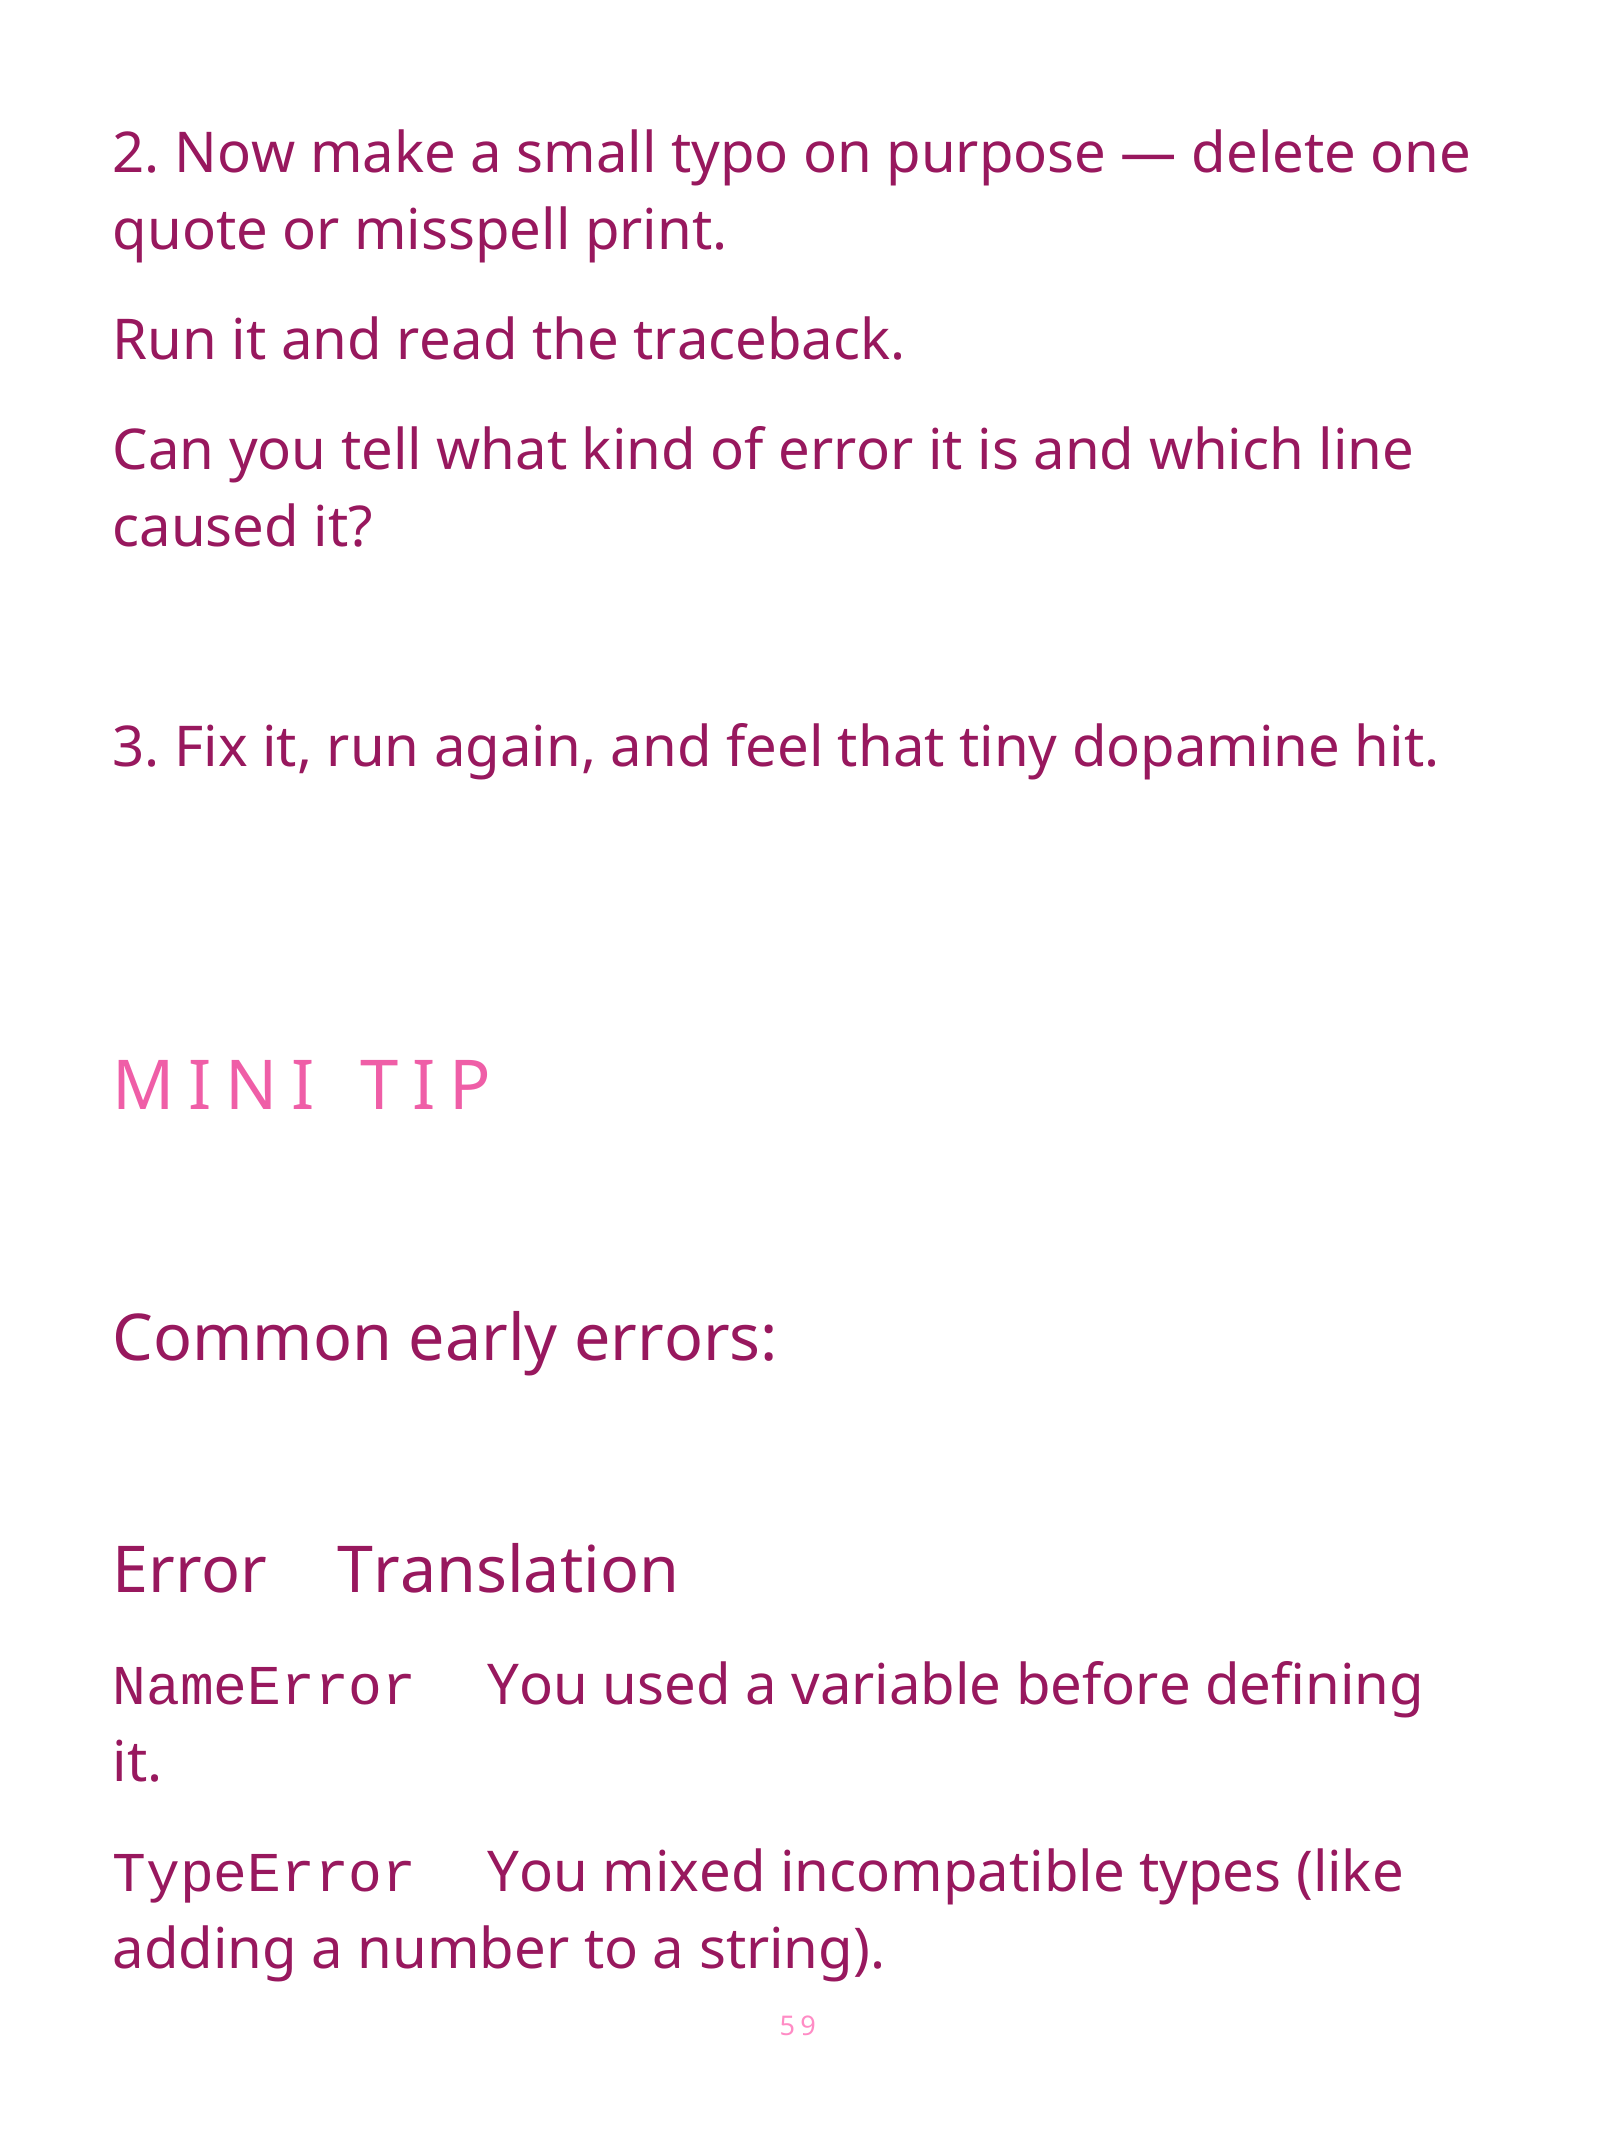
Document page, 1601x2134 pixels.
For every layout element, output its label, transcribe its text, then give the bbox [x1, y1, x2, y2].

text Can you tell what kind of error it is and which line caused it? [112, 409, 1488, 562]
text 3. Fix it, run again, and feel that tiny dopamine hit. [112, 706, 1488, 782]
text Common early errors: [112, 1292, 1488, 1379]
text TypeError You mixed incompatible types (like adding a number to a string). [112, 1831, 1488, 1985]
subtitle Mini Tip [112, 1036, 1488, 1129]
text Run it and read the traceback. [112, 299, 1488, 376]
text 2. Now make a small typo on purpose — delete one quote or misspell print. [112, 112, 1488, 266]
text NameError You used a variable before defining it. [112, 1644, 1488, 1798]
text Error Translation [112, 1523, 1488, 1611]
